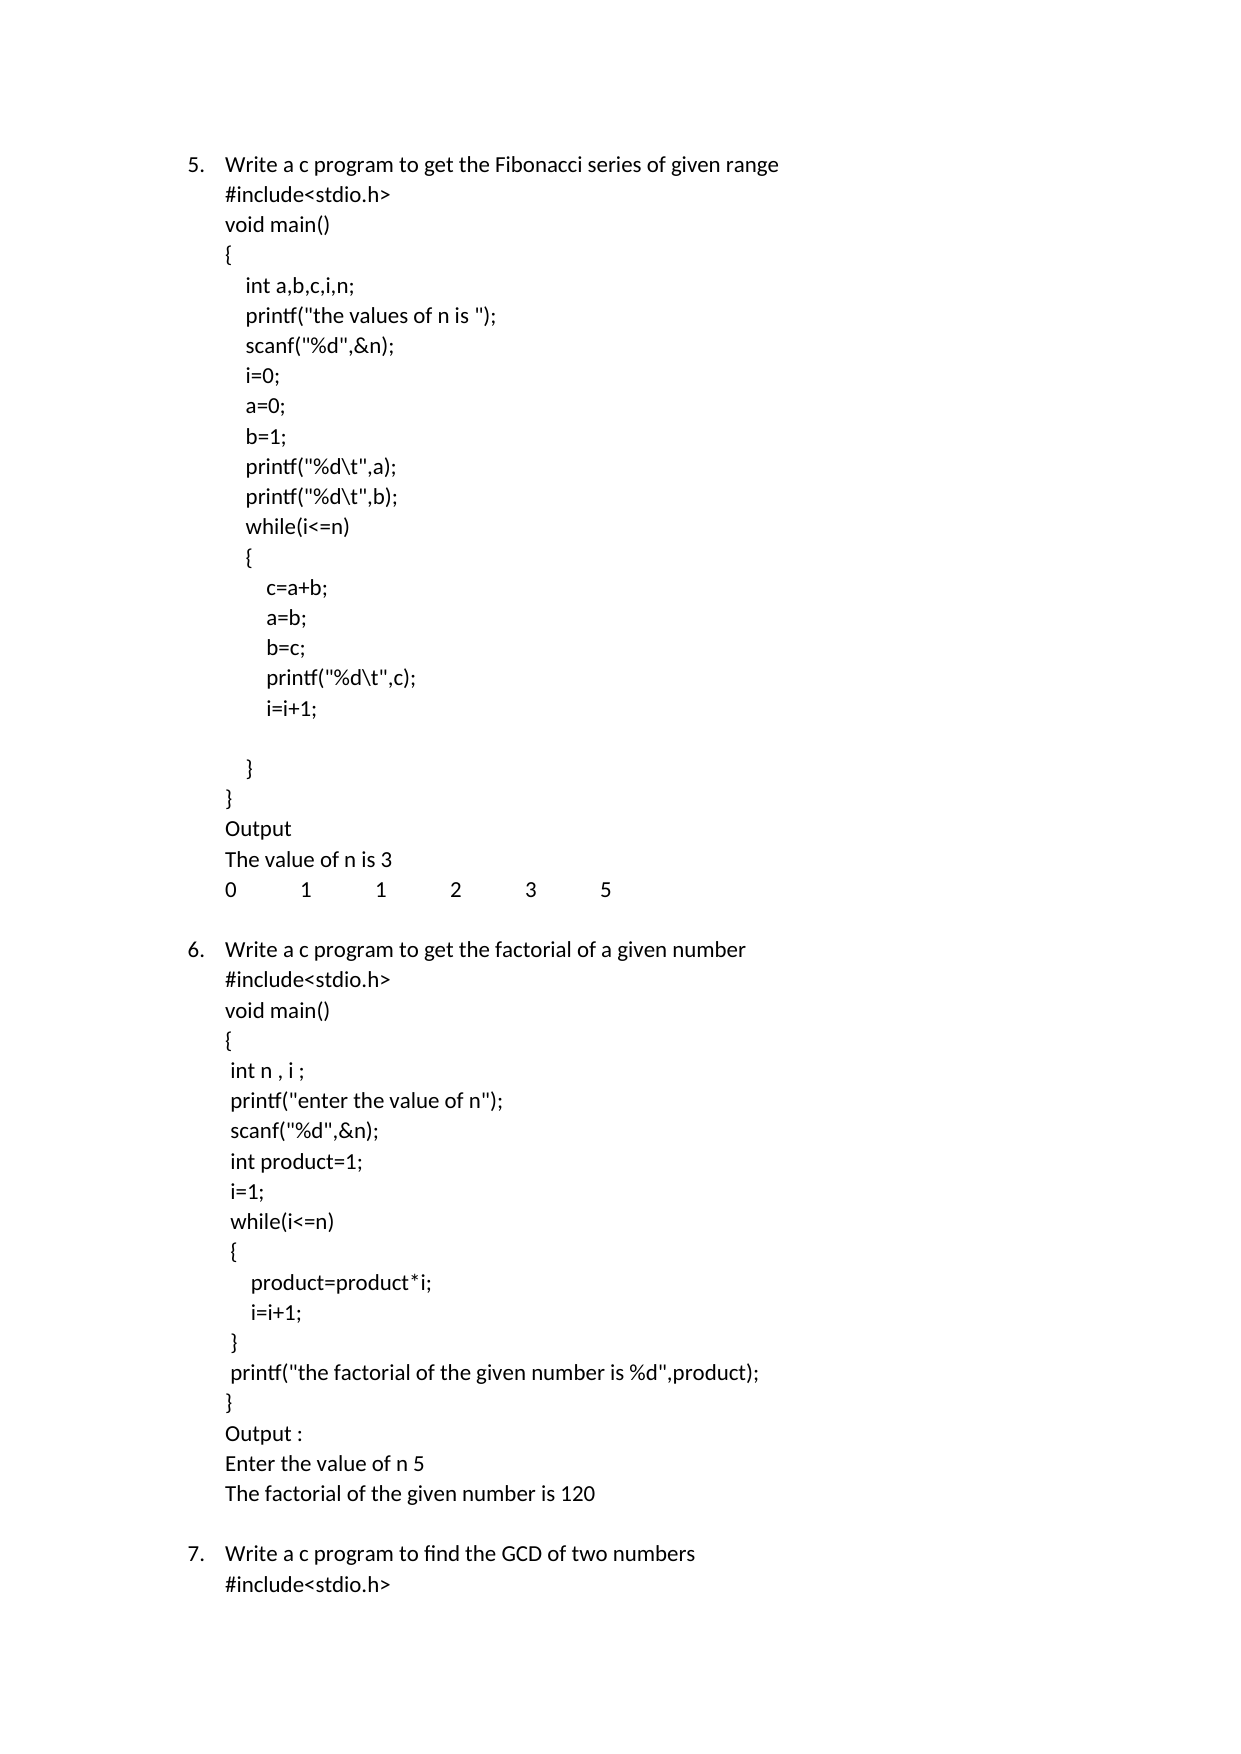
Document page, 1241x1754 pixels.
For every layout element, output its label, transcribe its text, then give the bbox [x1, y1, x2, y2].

list i=1; [225, 1177, 1090, 1205]
list int a,b,c,i,n; [225, 271, 1090, 299]
list } [225, 784, 1090, 812]
list Output [225, 814, 1090, 843]
list Output : [225, 1419, 1090, 1447]
list int product=1; [225, 1147, 1090, 1175]
list while(i<=n) [225, 1207, 1090, 1235]
list { [225, 543, 1090, 571]
list printf("the values of n is "); [225, 301, 1090, 329]
list i=i+1; [225, 1298, 1090, 1326]
list void main() [225, 210, 1090, 238]
list Enter the value of n 5 [225, 1449, 1090, 1477]
list void main() [225, 996, 1090, 1024]
list printf("%d\t",c); [225, 663, 1090, 692]
list #include<stdio.h> [225, 1570, 1090, 1598]
list { [225, 1237, 1090, 1266]
list a=b; [225, 603, 1090, 631]
list b=c; [225, 633, 1090, 661]
list i=0; [225, 361, 1090, 389]
list while(i<=n) [225, 512, 1090, 541]
list i=i+1; [225, 694, 1090, 722]
list a=0; [225, 392, 1090, 420]
list #include<stdio.h> [225, 180, 1090, 208]
list printf("%d\t",a); [225, 452, 1090, 480]
list #include<stdio.h> [225, 966, 1090, 994]
list 0 1 1 2 3 5 [225, 875, 1090, 903]
list Write a c program to get the Fibonacci series of given range [187, 150, 1090, 178]
list scanf("%d",&n); [225, 1117, 1090, 1145]
list printf("%d\t",b); [225, 482, 1090, 510]
list The factorial of the given number is 120 [225, 1479, 1090, 1507]
list { [225, 1026, 1090, 1054]
list { [225, 241, 1090, 269]
list } [225, 1328, 1090, 1356]
list printf("enter the value of n"); [225, 1086, 1090, 1114]
list int n , i ; [225, 1056, 1090, 1084]
list } [225, 754, 1090, 782]
list printf("the factorial of the given number is %d",product); [225, 1358, 1090, 1386]
list scanf("%d",&n); [225, 331, 1090, 359]
list Write a c program to get the factorial of a given number [187, 935, 1090, 963]
list product=product*i; [225, 1268, 1090, 1296]
list c=a+b; [225, 573, 1090, 601]
list The value of n is 3 [225, 845, 1090, 873]
list } [225, 1388, 1090, 1417]
list Write a c program to find the GCD of two numbers [187, 1539, 1090, 1568]
list b=1; [225, 422, 1090, 450]
